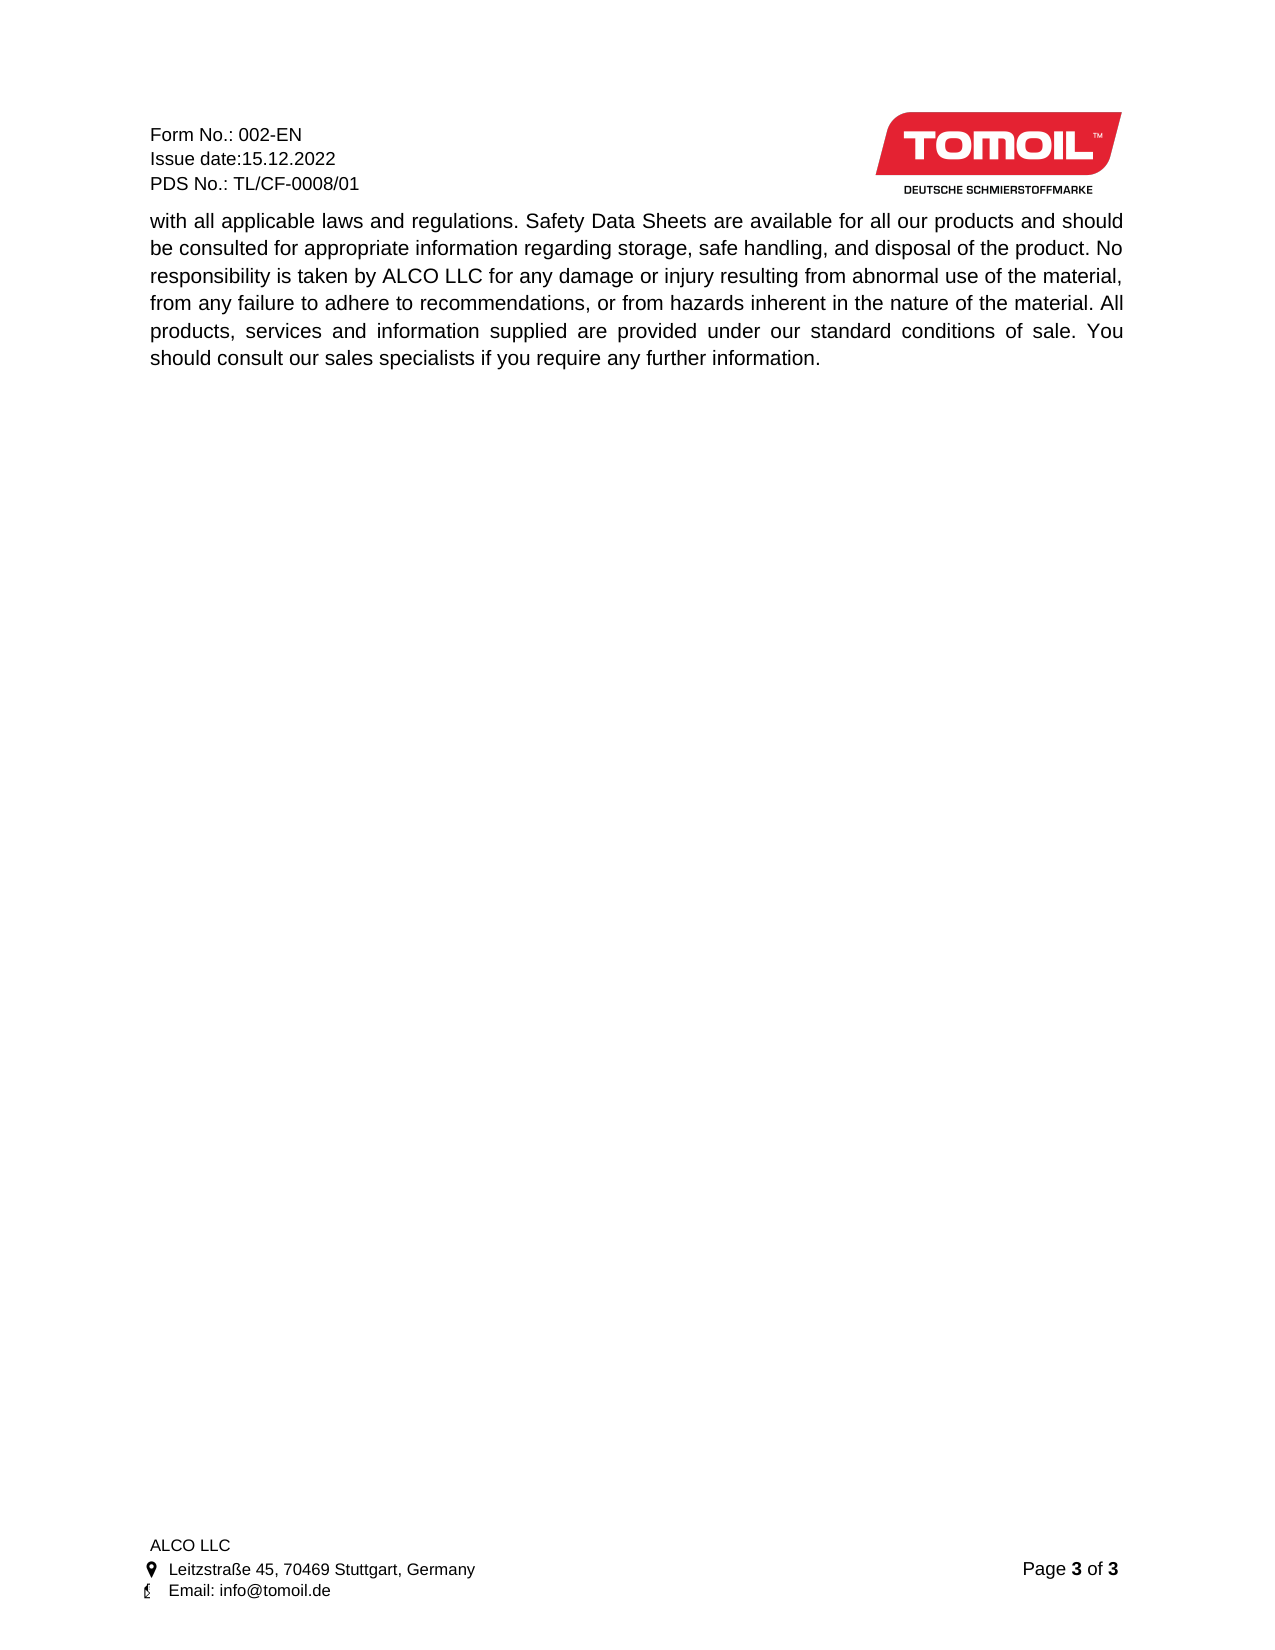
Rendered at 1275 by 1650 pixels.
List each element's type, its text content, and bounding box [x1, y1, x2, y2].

picture [141, 1558, 163, 1599]
picture [871, 73, 1125, 209]
